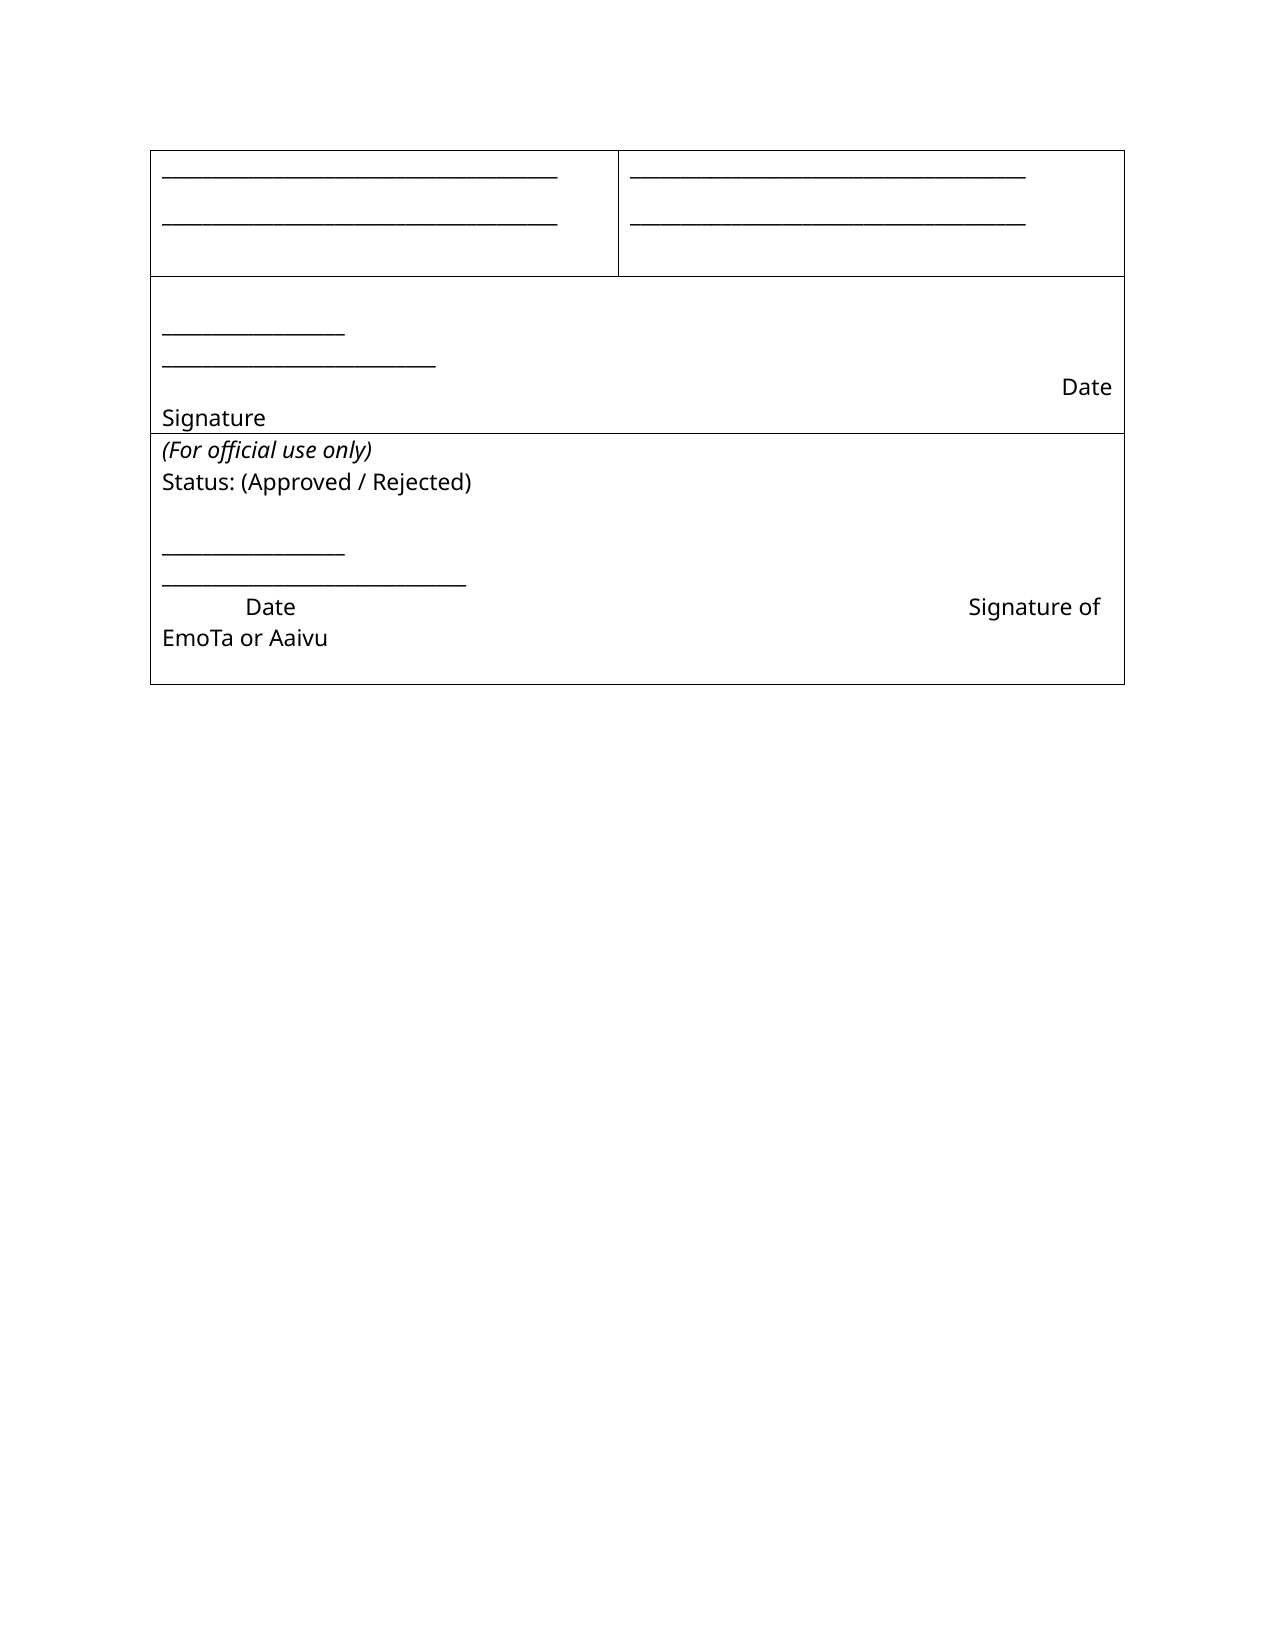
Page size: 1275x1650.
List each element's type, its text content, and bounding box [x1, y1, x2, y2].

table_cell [619, 151, 1124, 276]
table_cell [151, 151, 618, 276]
table_cell (For official use only) Status: (Approved / Rejected) __________________ ______________________________ Date Signature of EmoTa or Aaivu [151, 434, 1124, 684]
table_cell __________________ ___________________________ Date Signature [151, 277, 1124, 433]
